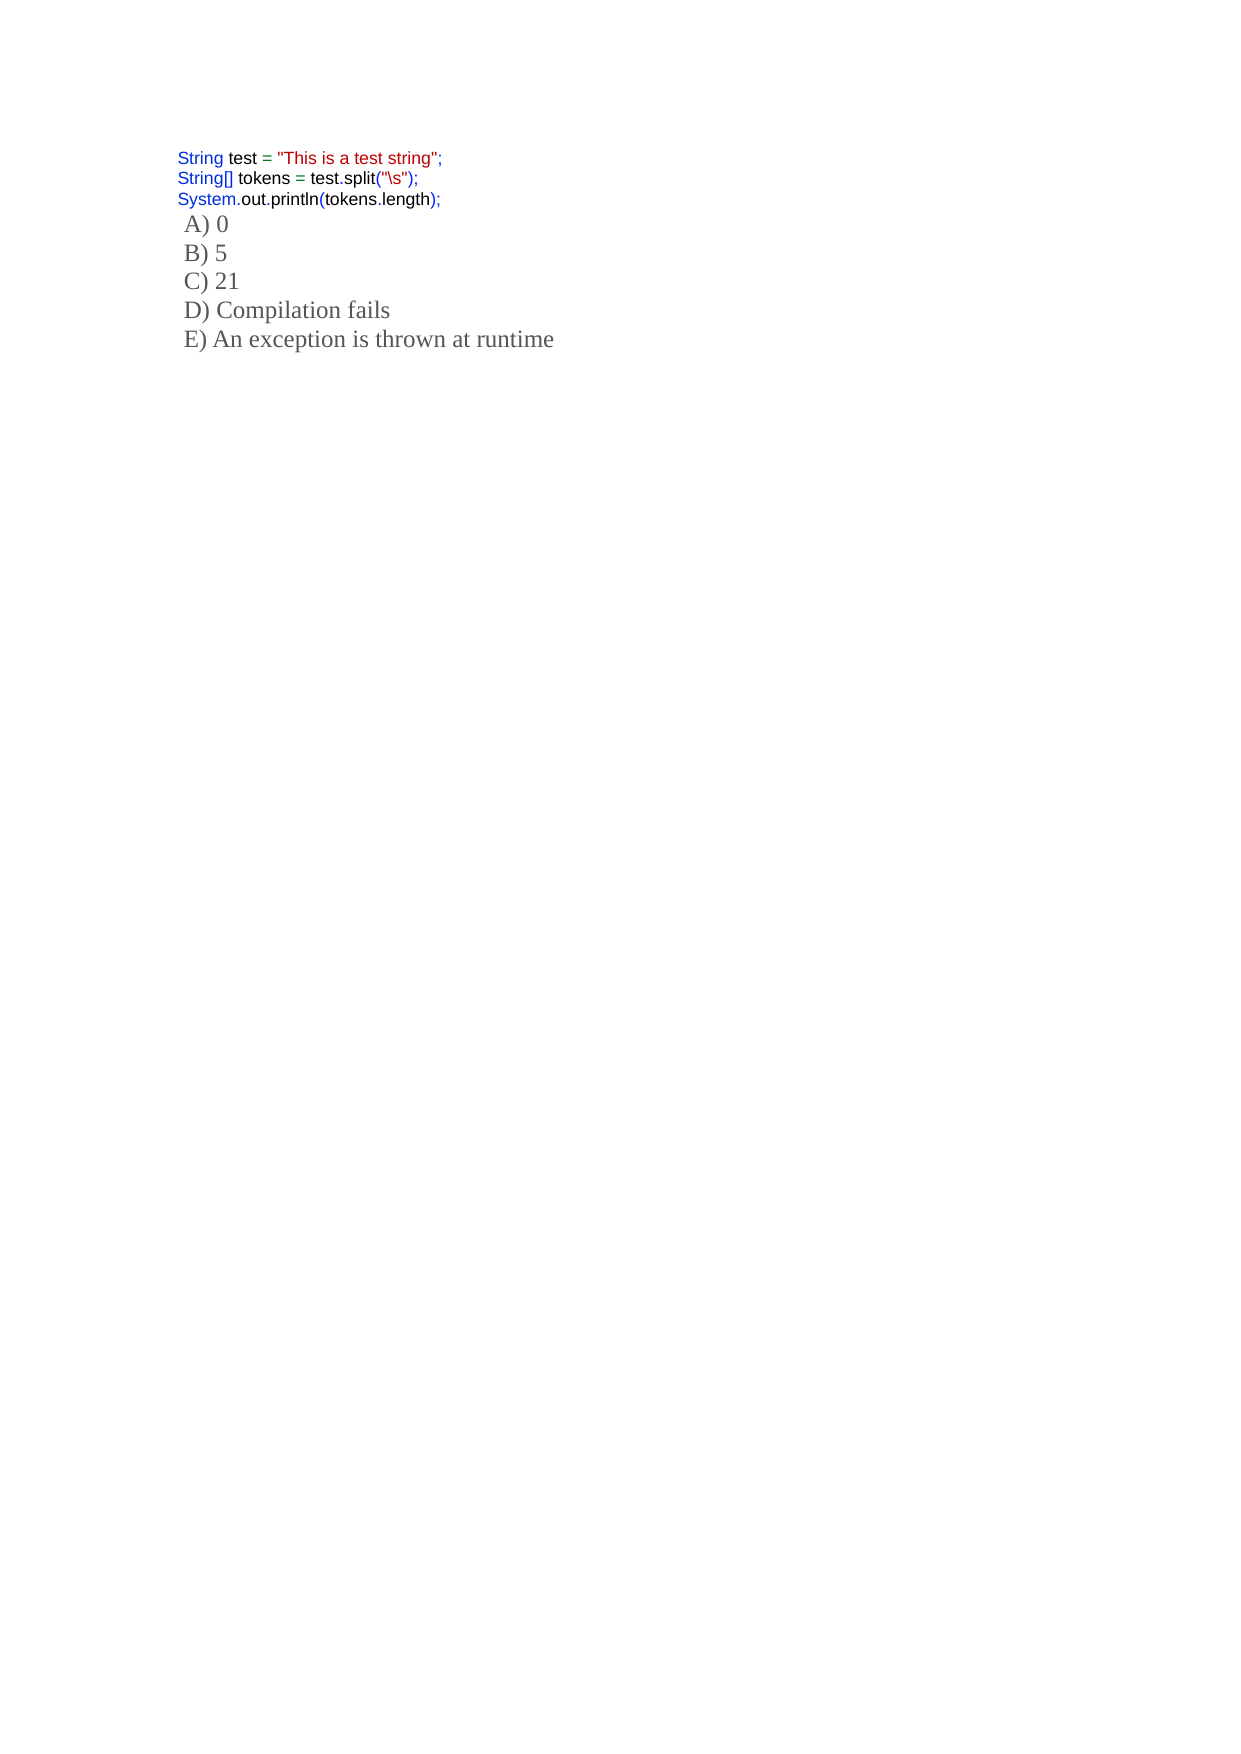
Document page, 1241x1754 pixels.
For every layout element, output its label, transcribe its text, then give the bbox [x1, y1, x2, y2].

text C) 21 [177, 287, 1063, 316]
text Given the code. What is the result? [177, 148, 1063, 168]
text E) An exception is thrown at runtime [177, 344, 1063, 373]
text String test = "This is a test string"; String[] tokens = test.split("\s"); System.out.println(tokens.length); [177, 168, 1063, 229]
text B) 5 [177, 258, 1063, 287]
text A) 0 [177, 229, 1063, 258]
text D) Compilation fails [177, 316, 1063, 344]
